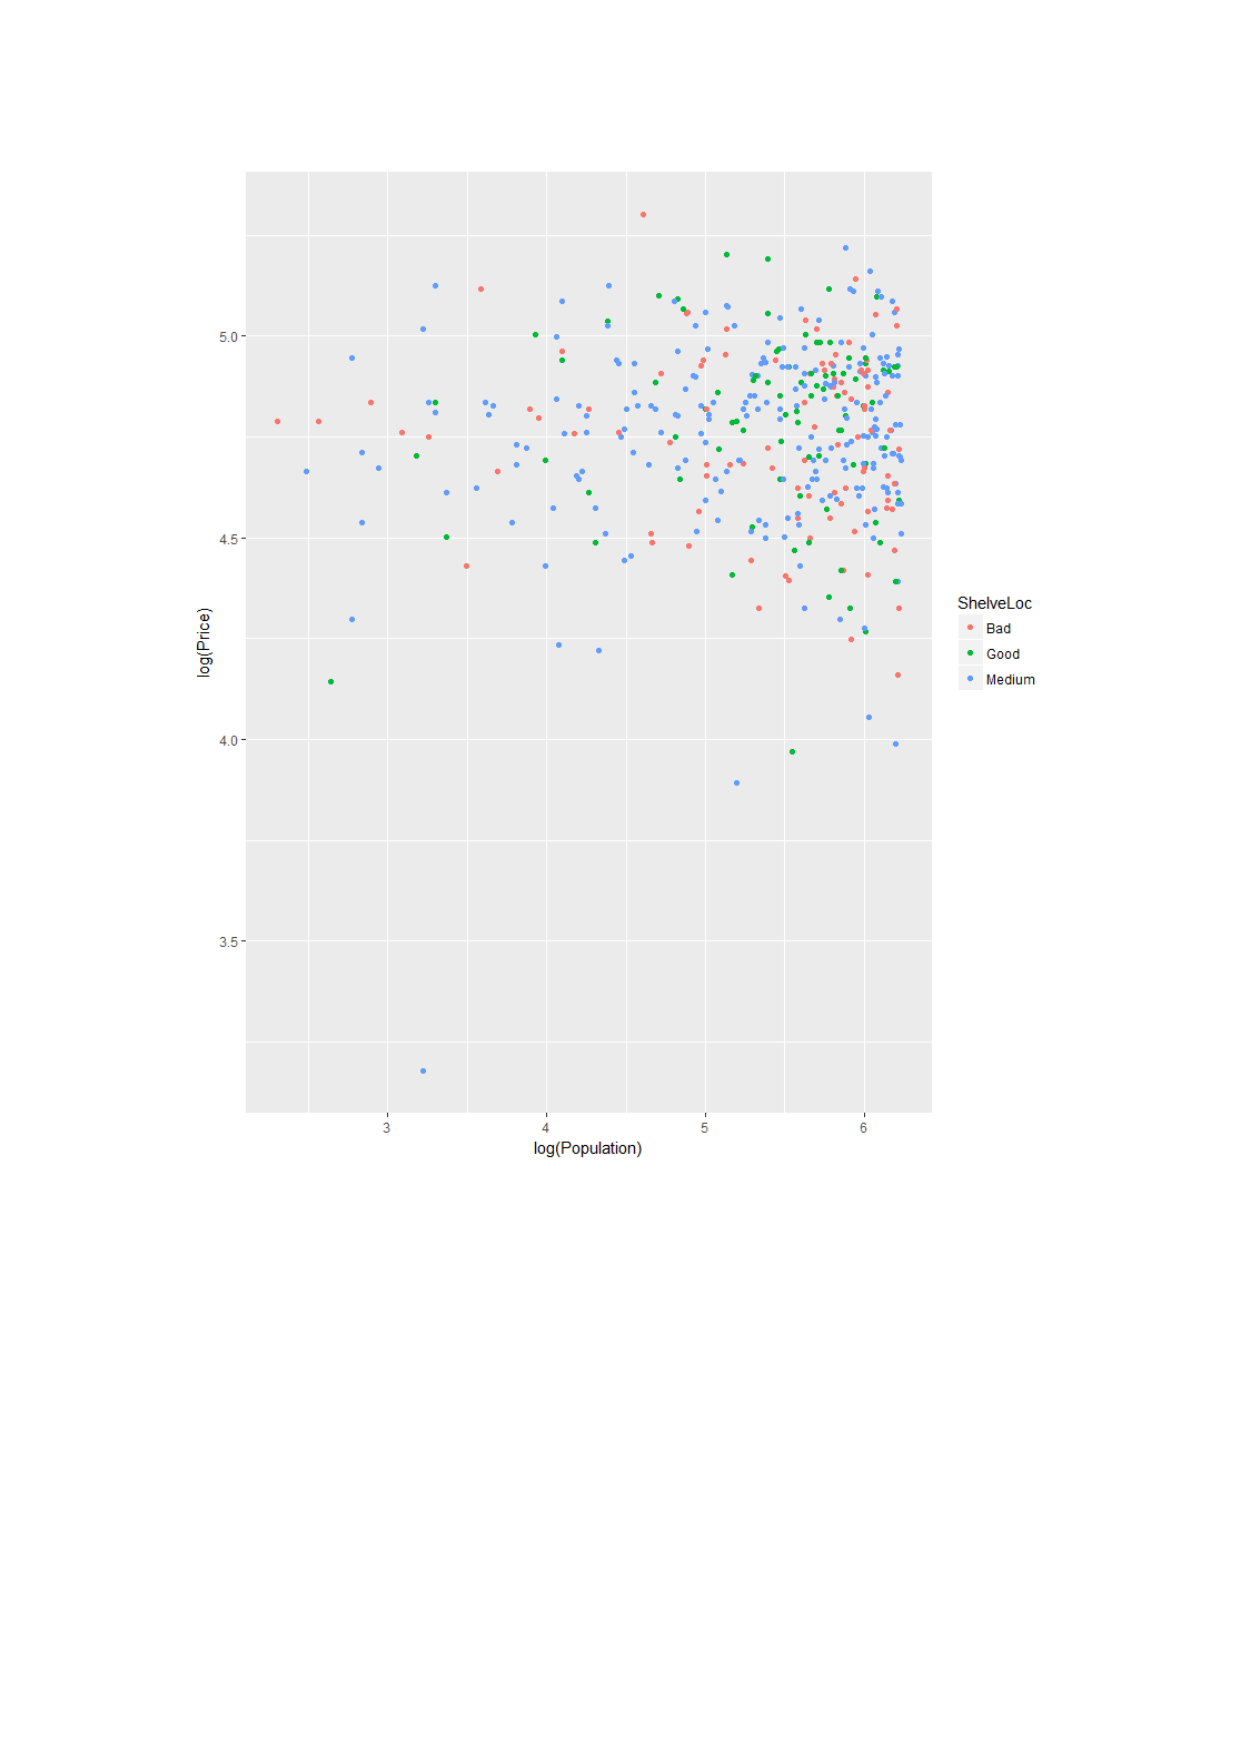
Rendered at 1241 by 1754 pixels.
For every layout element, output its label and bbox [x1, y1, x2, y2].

picture [187, 164, 1052, 1165]
